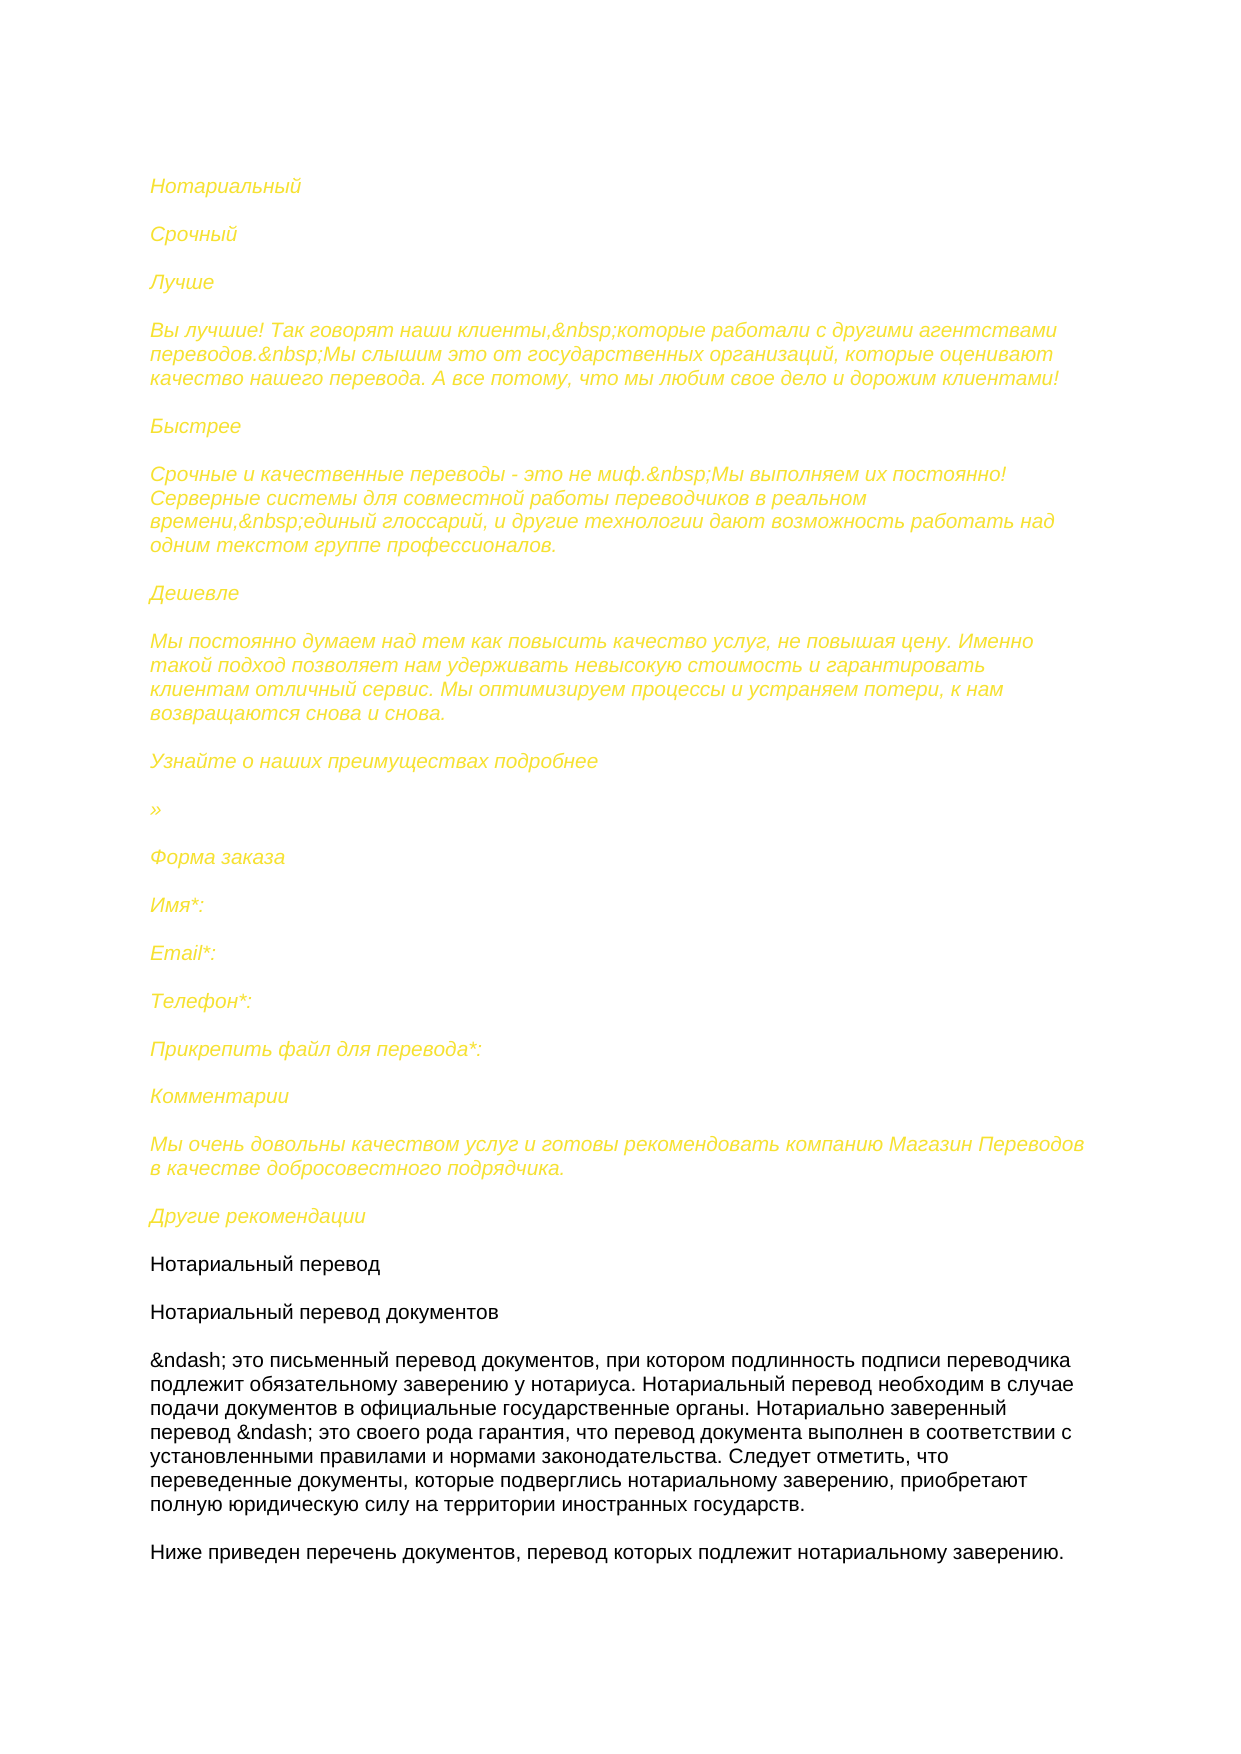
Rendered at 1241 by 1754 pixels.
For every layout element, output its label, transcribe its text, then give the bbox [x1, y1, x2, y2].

text Другие рекомендации [150, 1204, 1090, 1228]
text Быстрее [150, 413, 1090, 437]
text Нотариальный [150, 174, 1090, 198]
text Мы постоянно думаем над тем как повысить качество услуг, не повышая цену. Именно такой подход позволяет нам удерживать невысокую стоимость и гарантировать клиентам отличный сервис. Мы оптимизируем процессы и устраняем потери, к нам возвращаются снова и снова. [150, 629, 1090, 725]
text Дешевле [150, 581, 1090, 605]
text Мы очень довольны качеством услуг и готовы рекомендовать компанию Магазин Переводов в качестве добросовестного подрядчика. [150, 1132, 1090, 1180]
text Телефон*: [150, 988, 1090, 1012]
text Срочный [150, 222, 1090, 246]
text Email*: [150, 941, 1090, 964]
text Узнайте о наших преимуществах подробнее [150, 749, 1090, 773]
text Вы лучшие! Так говорят наши клиенты,&nbsp;которые работали с другими агентствами переводов.&nbsp;Мы слышим это от государственных организаций, которые оценивают качество нашего перевода. А все потому, что мы любим свое дело и дорожим клиентами! [150, 318, 1090, 389]
text Имя*: [150, 893, 1090, 917]
text Форма заказа [150, 845, 1090, 869]
text Комментарии [150, 1084, 1090, 1108]
text Лучше [150, 270, 1090, 294]
text Срочные и качественные переводы - это не миф.&nbsp;Мы выполняем их постоянно! Серверные системы для совместной работы переводчиков в реальном времени,&nbsp;единый глоссарий, и другие технологии дают возможность работать над одним текстом группе профессионалов. [150, 461, 1090, 557]
text Ниже приведен перечень документов, перевод которых подлежит нотариальному заверению. [150, 1539, 1090, 1563]
text » [150, 797, 1090, 821]
text &ndash; это письменный перевод документов, при котором подлинность подписи переводчика подлежит обязательному заверению у нотариуса. Нотариальный перевод необходим в случае подачи документов в официальные государственные органы. Нотариально заверенный перевод &ndash; это своего рода гарантия, что перевод документа выполнен в соответствии с установленными правилами и нормами законодательства. Следует отметить, что переведенные документы, которые подверглись нотариальному заверению, приобретают полную юридическую силу на территории иностранных государств. [150, 1348, 1090, 1516]
text Нотариальный перевод [150, 1252, 1090, 1276]
text Нотариальный перевод документов [150, 1300, 1090, 1324]
text Прикрепить файл для перевода*: [150, 1036, 1090, 1060]
